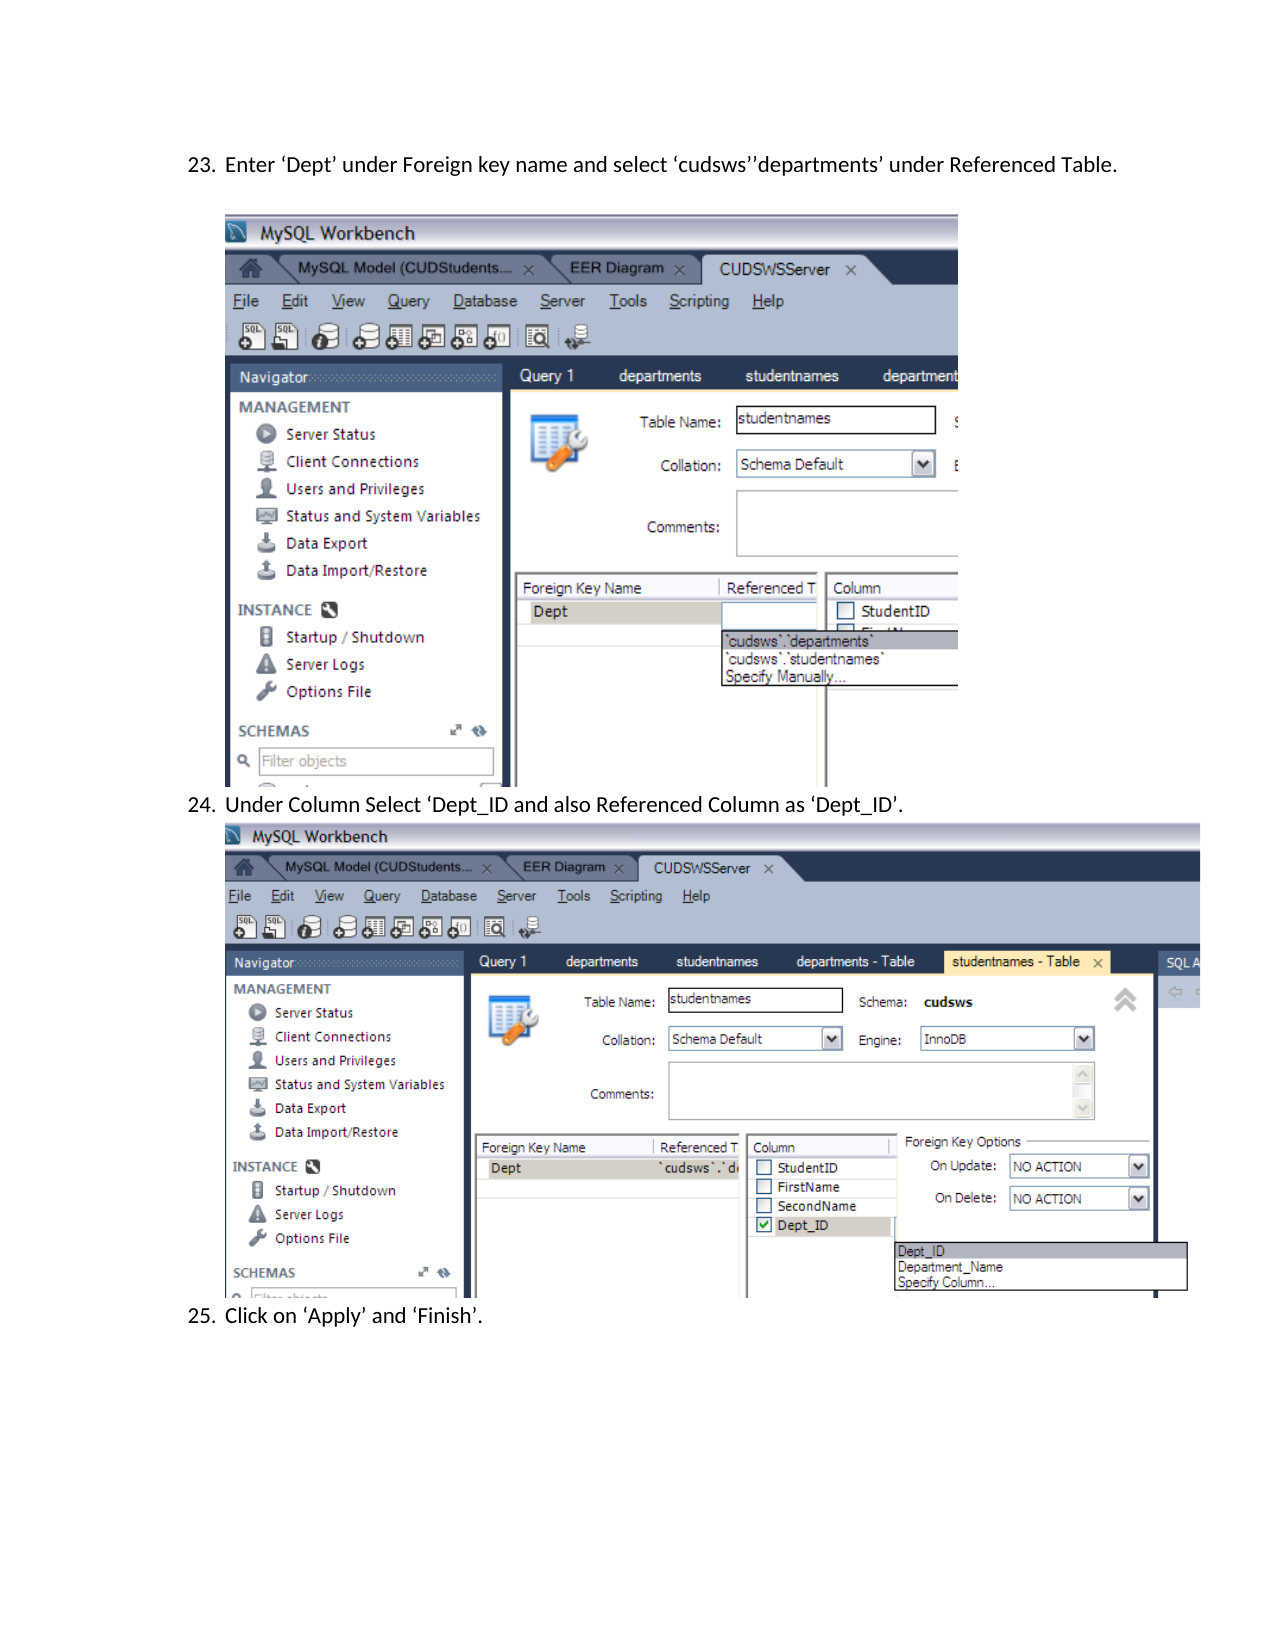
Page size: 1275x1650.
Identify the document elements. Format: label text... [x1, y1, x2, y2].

list Click on ‘Apply’ and ‘Finish’. [187, 1301, 1125, 1329]
picture [225, 822, 1200, 1298]
list Enter ‘Dept’ under Foreign key name and select ‘cudsws’’departments’ under Referenced Table. [187, 150, 1125, 178]
picture [225, 214, 958, 787]
list Under Column Select ‘Dept_ID and also Referenced Column as ‘Dept_ID’. [187, 791, 1125, 819]
